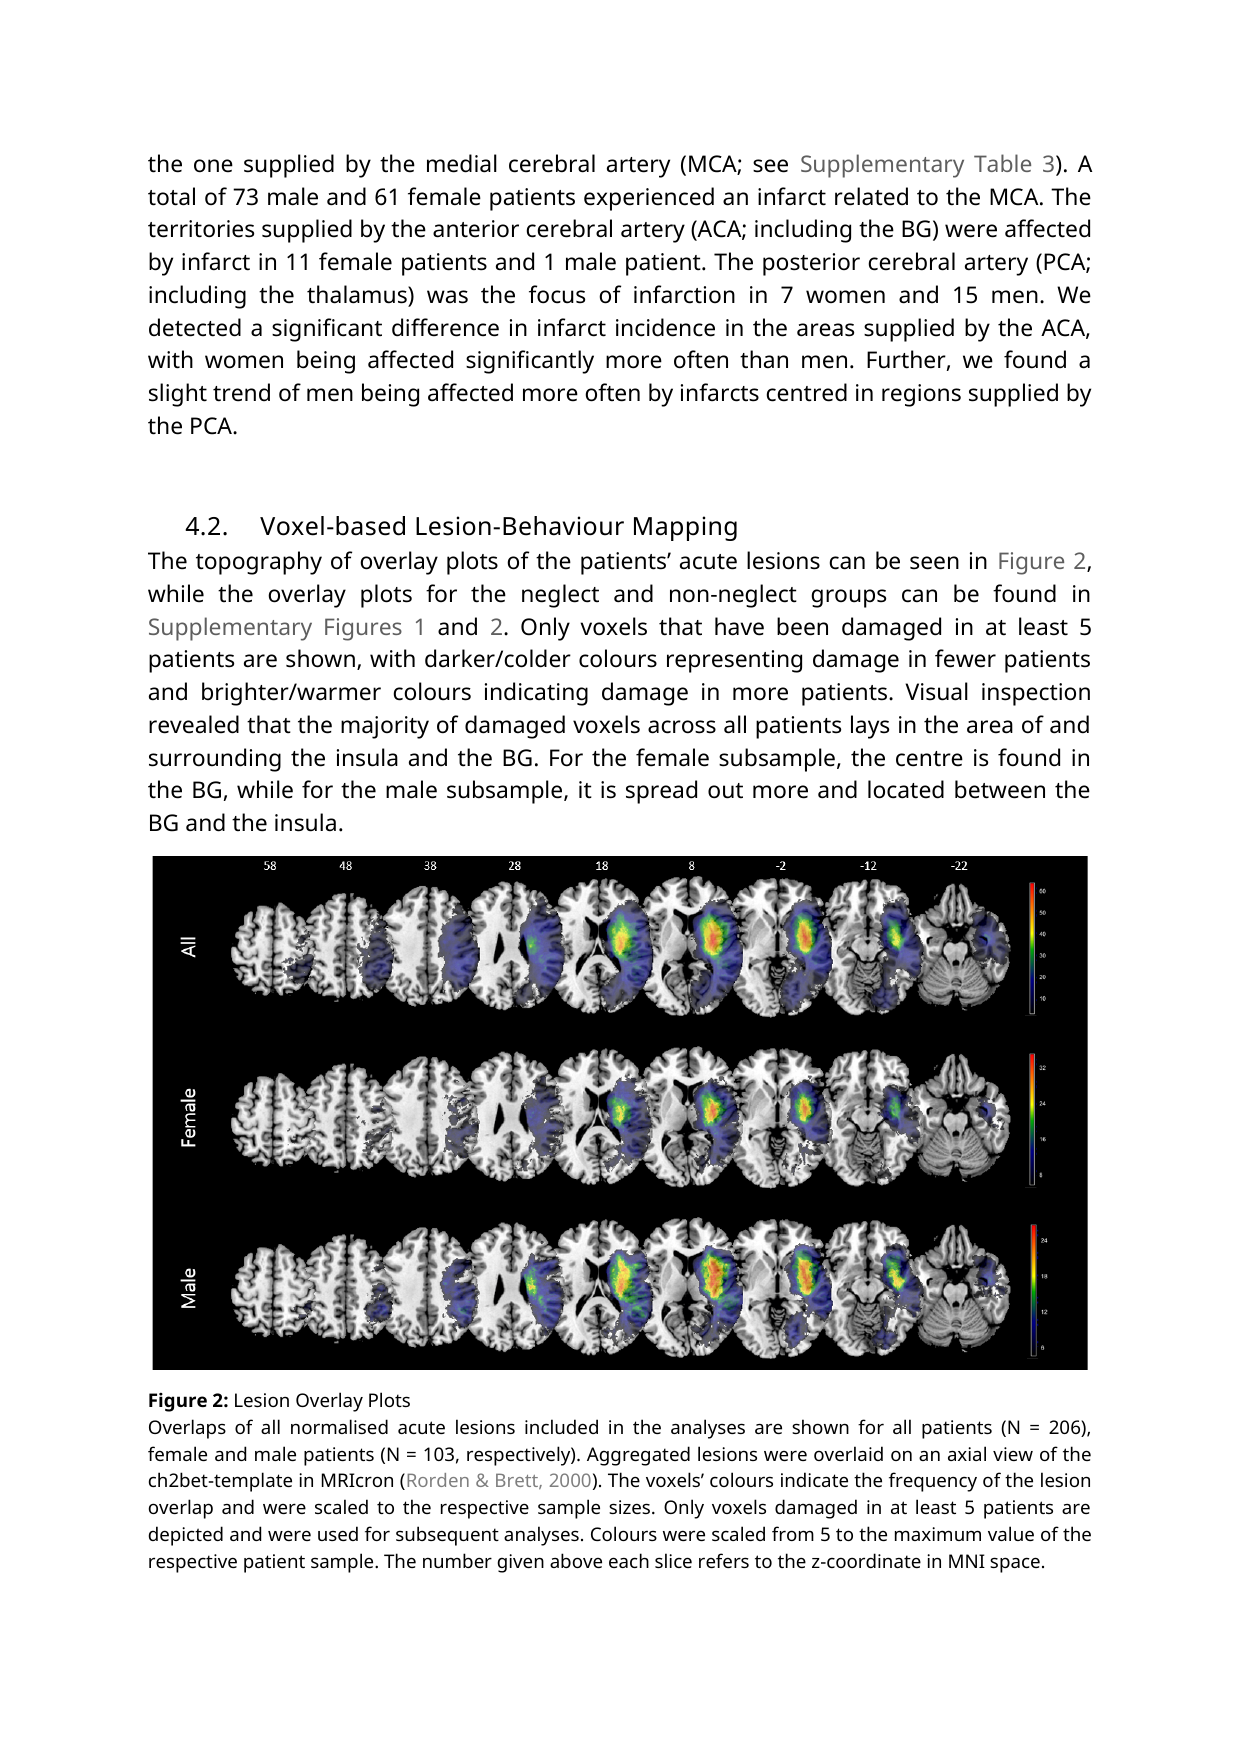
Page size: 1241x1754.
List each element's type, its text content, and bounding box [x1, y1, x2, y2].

subtitle Voxel-based Lesion-Behaviour Mapping [185, 509, 1093, 543]
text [148, 148, 1093, 441]
picture [152, 856, 1088, 1370]
text The topography of overlay plots of the patients’ acute lesions can be seen in Figure 2, while the overlay plots for the neglect and non-neglect groups can be found in Supplementary Figures 1 and 2. Only voxels that have been damaged in at least 5 patients are shown, with darker/colder colours representing damage in fewer patients and brighter/warmer colours indicating damage in more patients. Visual inspection revealed that the majority of damaged voxels across all patients lays in the area of and surrounding the insula and the BG. For the female subsample, the centre is found in the BG, while for the male subsample, it is spread out more and located between the BG and the insula. [148, 545, 1093, 838]
